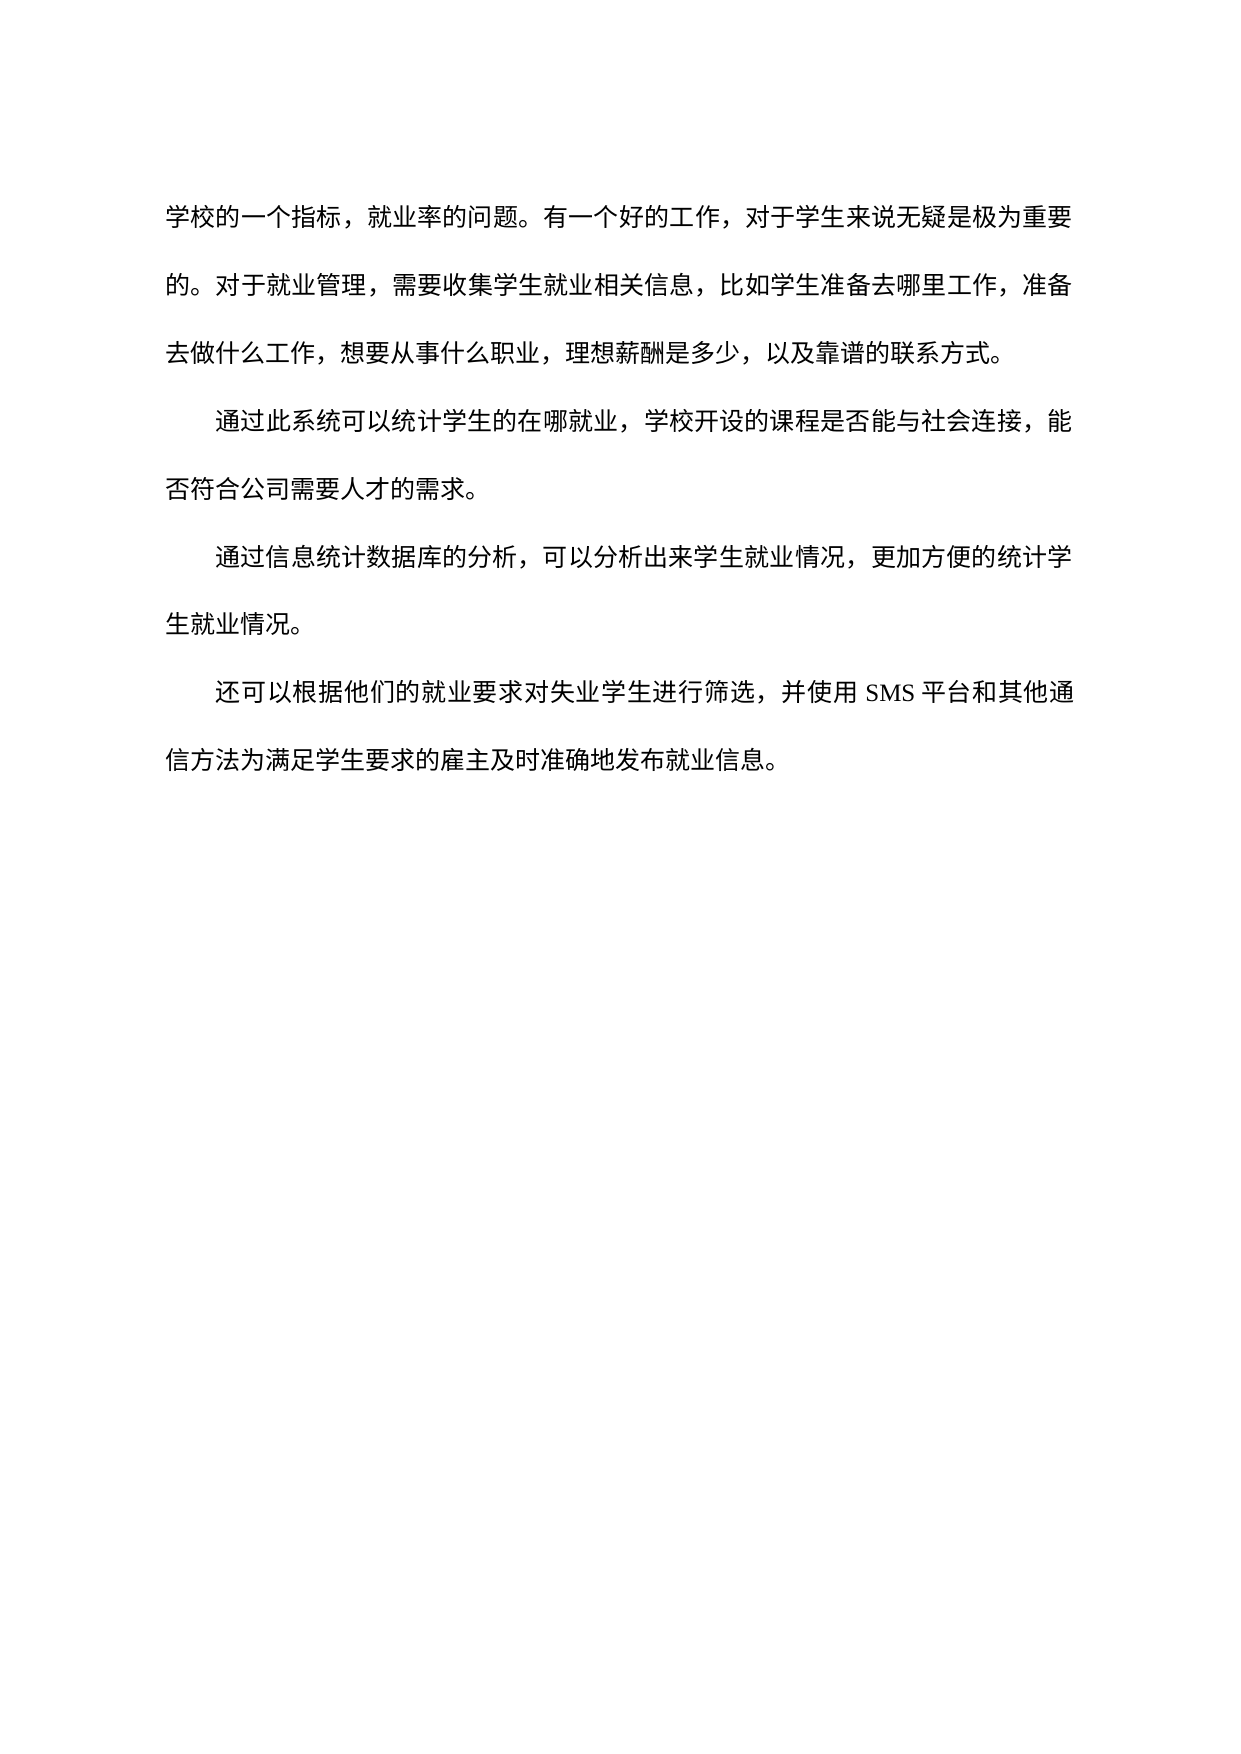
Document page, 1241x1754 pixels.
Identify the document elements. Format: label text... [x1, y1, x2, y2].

text 还可以根据他们的就业要求对失业学生进行筛选，并使用SMS平台和其他通信方法为满足学生要求的雇主及时准确地发布就业信息。 [165, 657, 1075, 793]
text 通过此系统可以统计学生的在哪就业，学校开设的课程是否能与社会连接，能否符合公司需要人才的需求。 [165, 385, 1075, 521]
text 通过信息统计数据库的分析，可以分析出来学生就业情况，更加方便的统计学生就业情况。 [165, 521, 1075, 657]
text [165, 182, 1075, 385]
